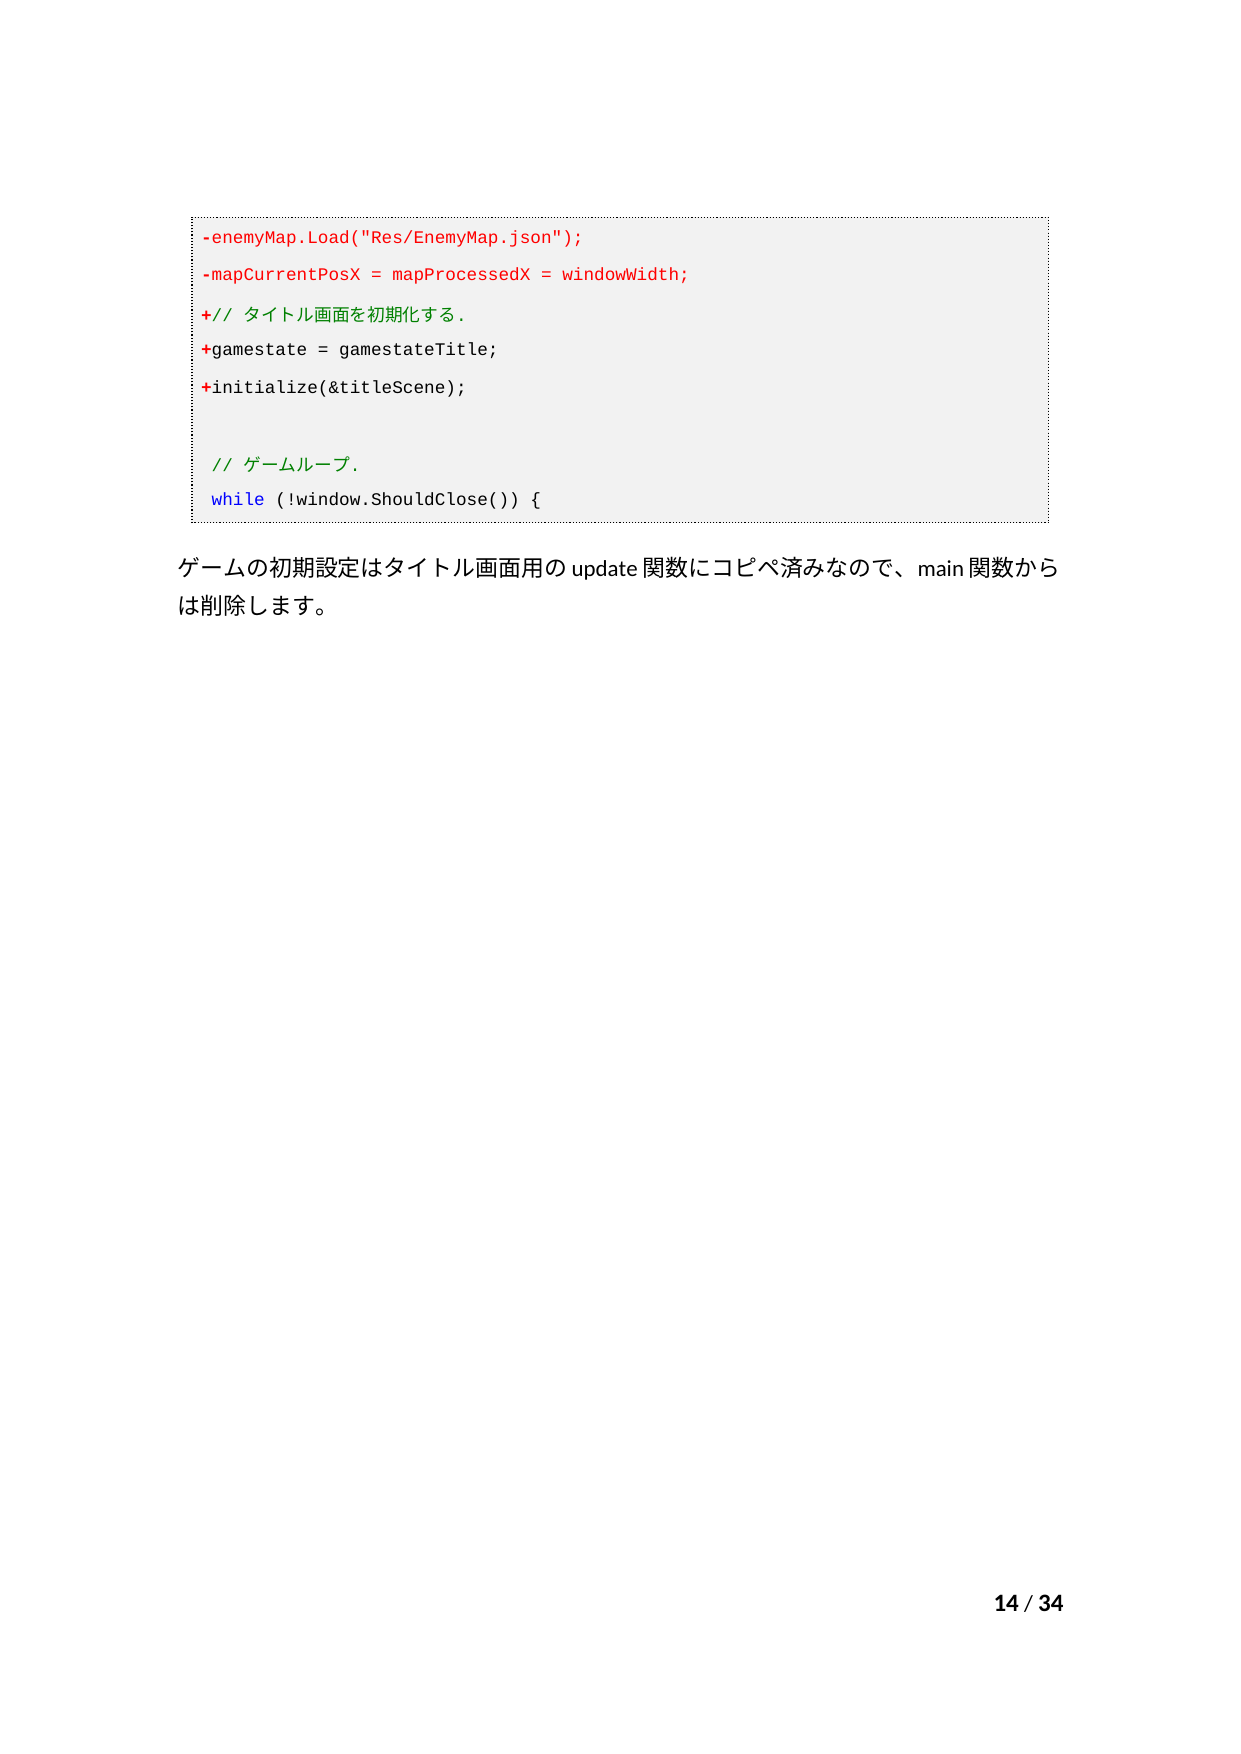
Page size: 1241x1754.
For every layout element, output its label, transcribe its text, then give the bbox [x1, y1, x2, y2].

text ゲームの初期設定はタイトル画面用のupdate関数にコピペ済みなので、main関数からは削除します。 [177, 548, 1063, 623]
